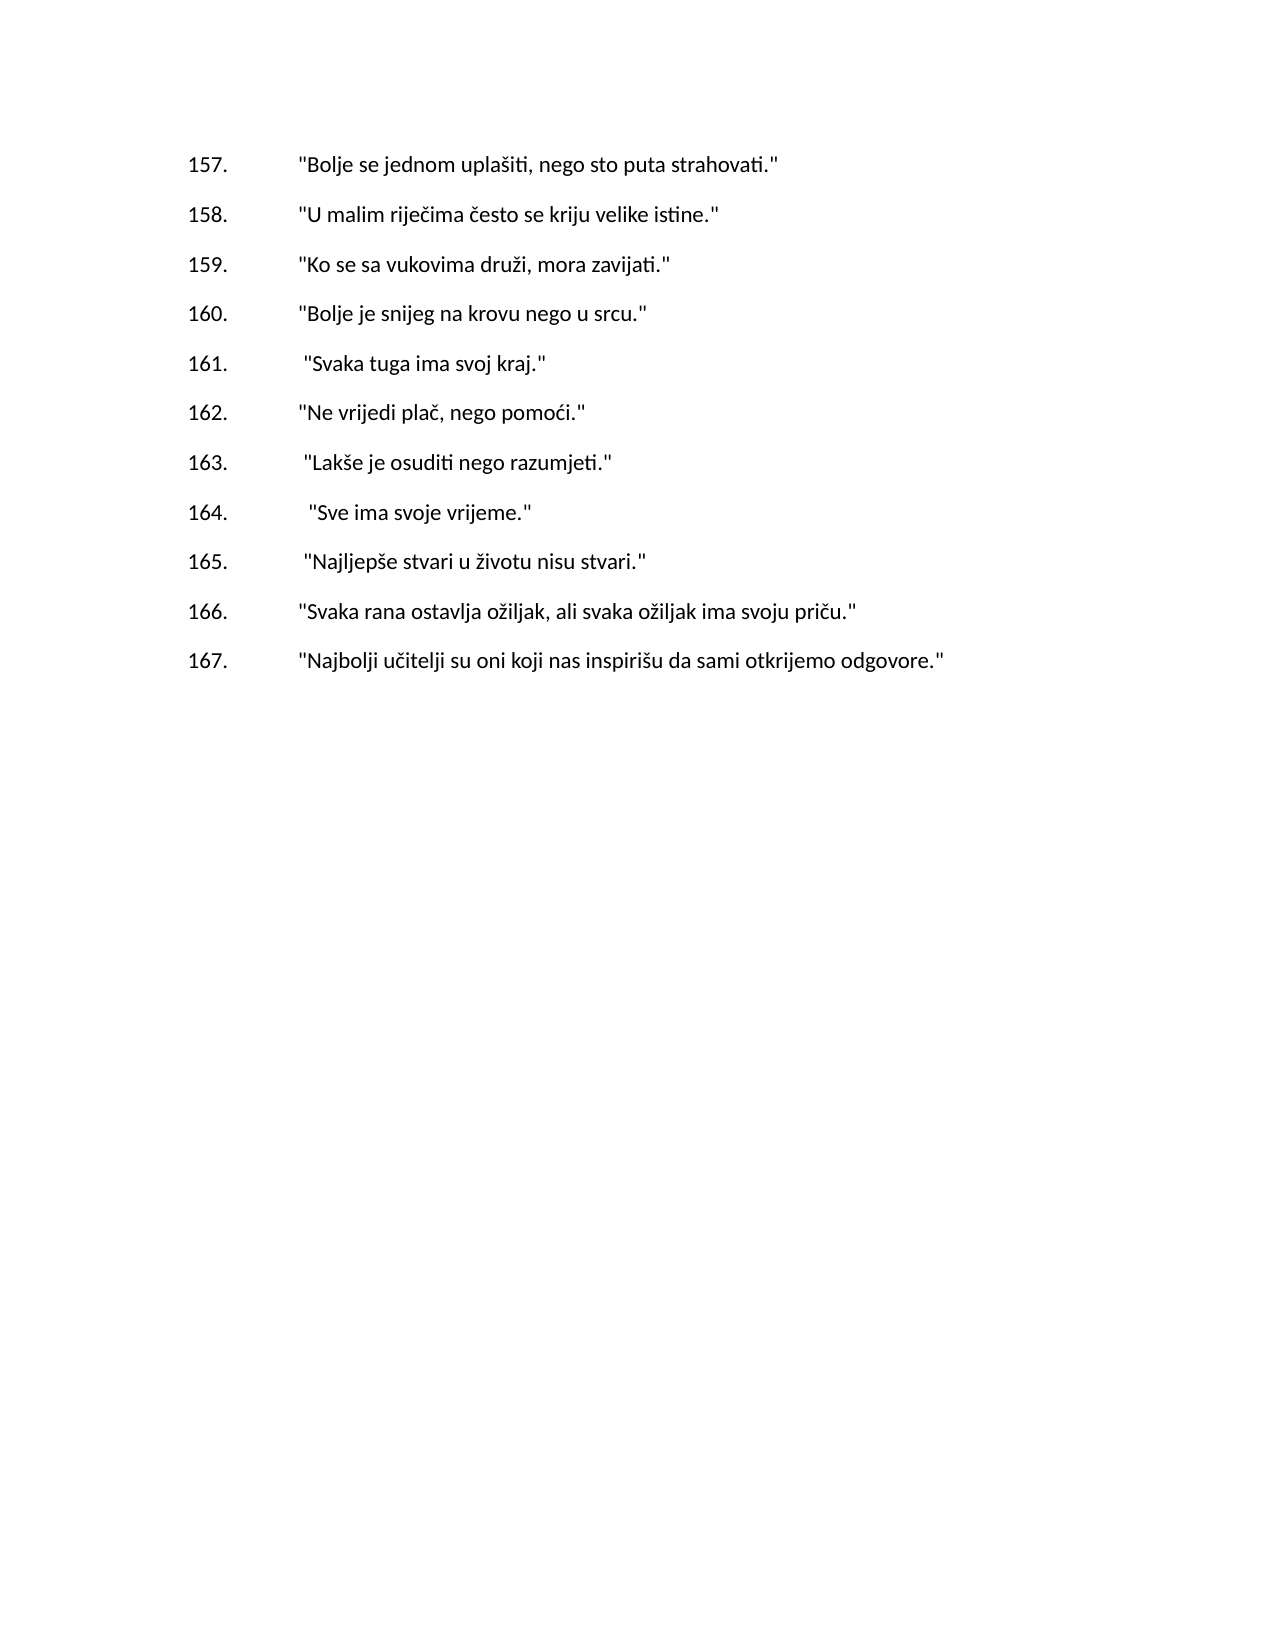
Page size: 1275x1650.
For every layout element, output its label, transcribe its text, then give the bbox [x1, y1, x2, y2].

list "Ko se sa vukovima druži, mora zavijati." [187, 249, 1125, 278]
list "Bolje je snijeg na krovu nego u srcu." [187, 299, 1125, 327]
list "Bolje se jednom uplašiti, nego sto puta strahovati." [187, 150, 1125, 179]
list "Najbolji učitelji su oni koji nas inspirišu da sami otkrijemo odgovore." [187, 646, 1125, 674]
list "Svaka tuga ima svoj kraj." [187, 348, 1125, 377]
list "Lakše je osuditi nego razumjeti." [187, 447, 1125, 476]
list "Svaka rana ostavlja ožiljak, ali svaka ožiljak ima svoju priču." [187, 596, 1125, 625]
list "Ne vrijedi plač, nego pomoći." [187, 398, 1125, 427]
list "Najljepše stvari u životu nisu stvari." [187, 547, 1125, 575]
list "Sve ima svoje vrijeme." [187, 497, 1125, 526]
list "U malim riječima često se kriju velike istine." [187, 199, 1125, 228]
